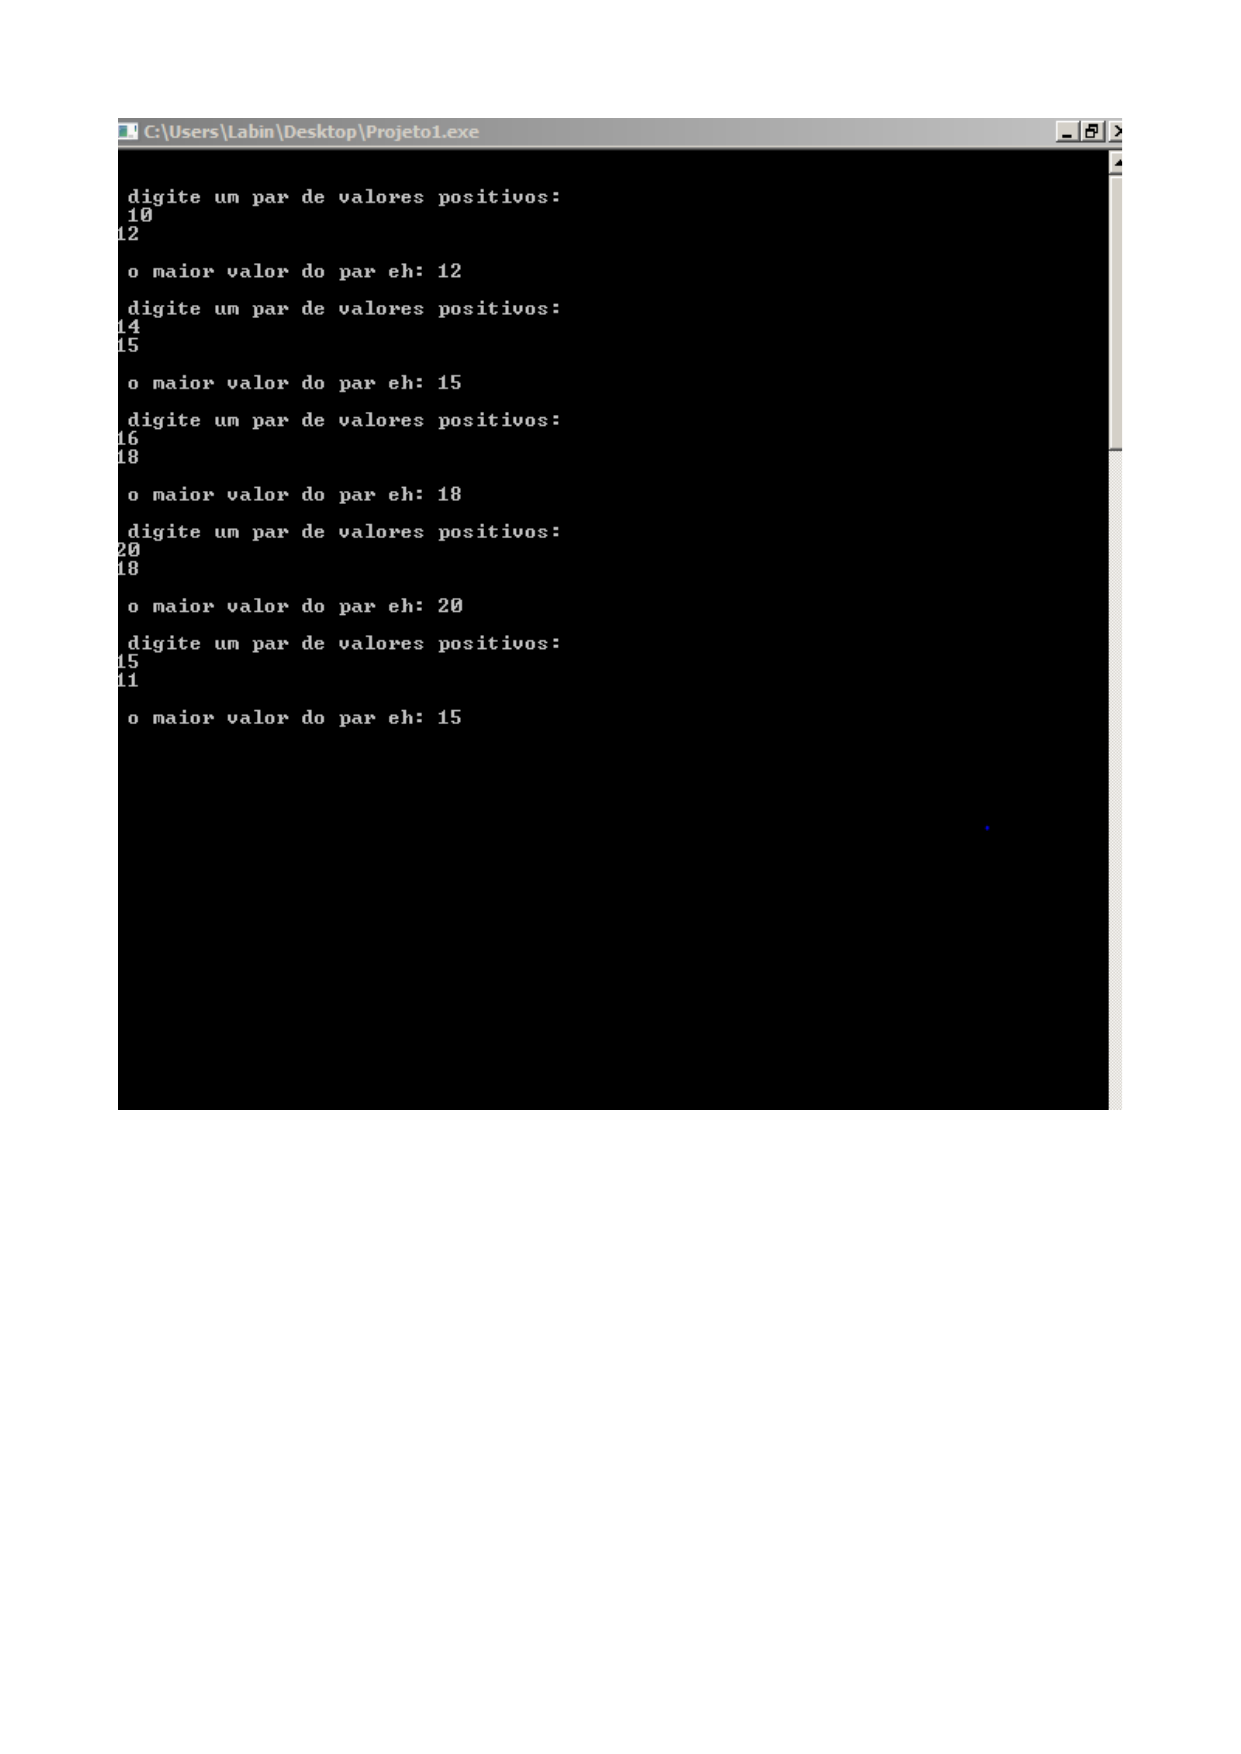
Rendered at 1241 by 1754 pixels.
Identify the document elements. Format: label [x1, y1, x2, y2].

picture [118, 118, 1123, 1110]
